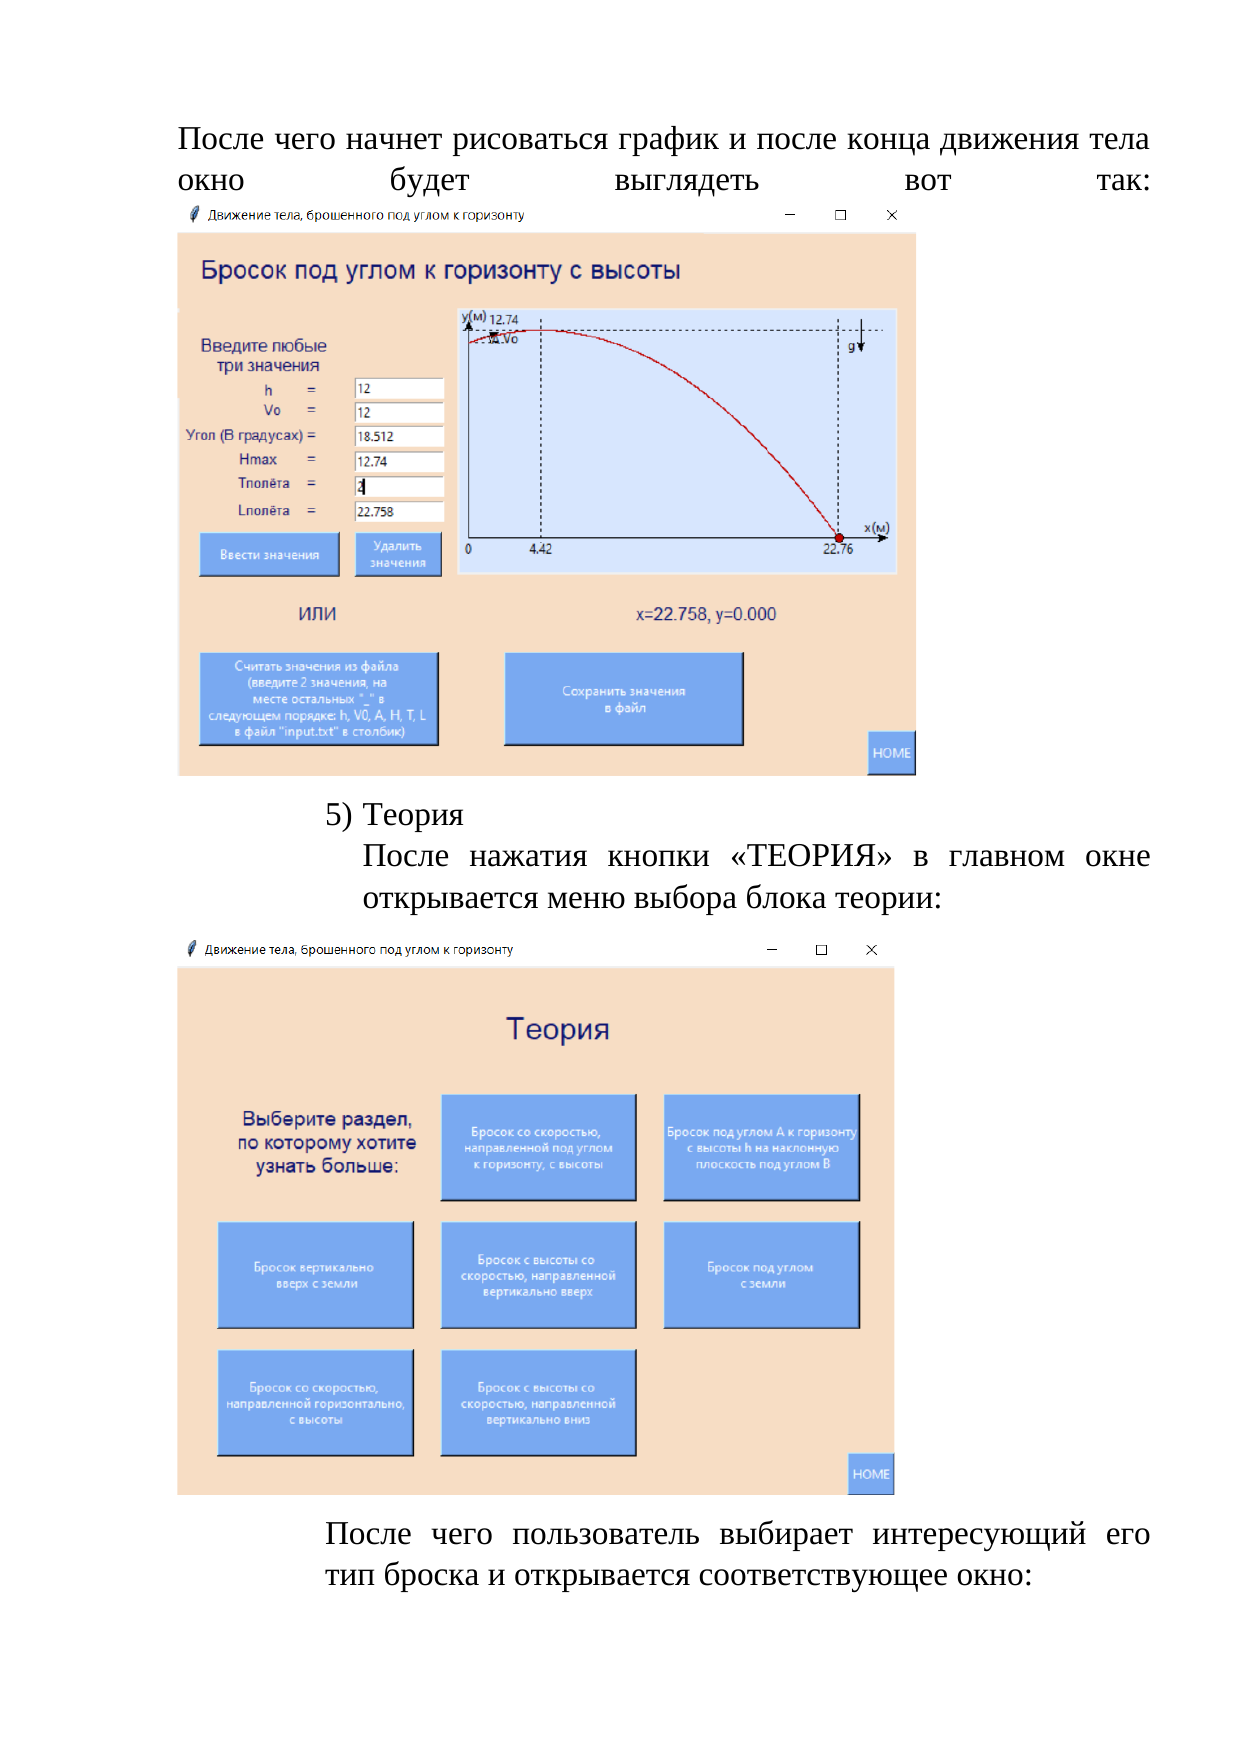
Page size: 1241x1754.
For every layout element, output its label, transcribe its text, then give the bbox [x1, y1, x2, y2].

text После чего пользователь выбирает интересующий его тип броска и открывается соответствующее окно: [325, 1513, 1152, 1593]
list После нажатия кнопки «ТЕОРИЯ» в главном окне открывается меню выбора блока теории: [362, 836, 1152, 915]
picture [177, 935, 895, 1495]
list Теория [325, 794, 1152, 833]
picture [177, 200, 917, 776]
